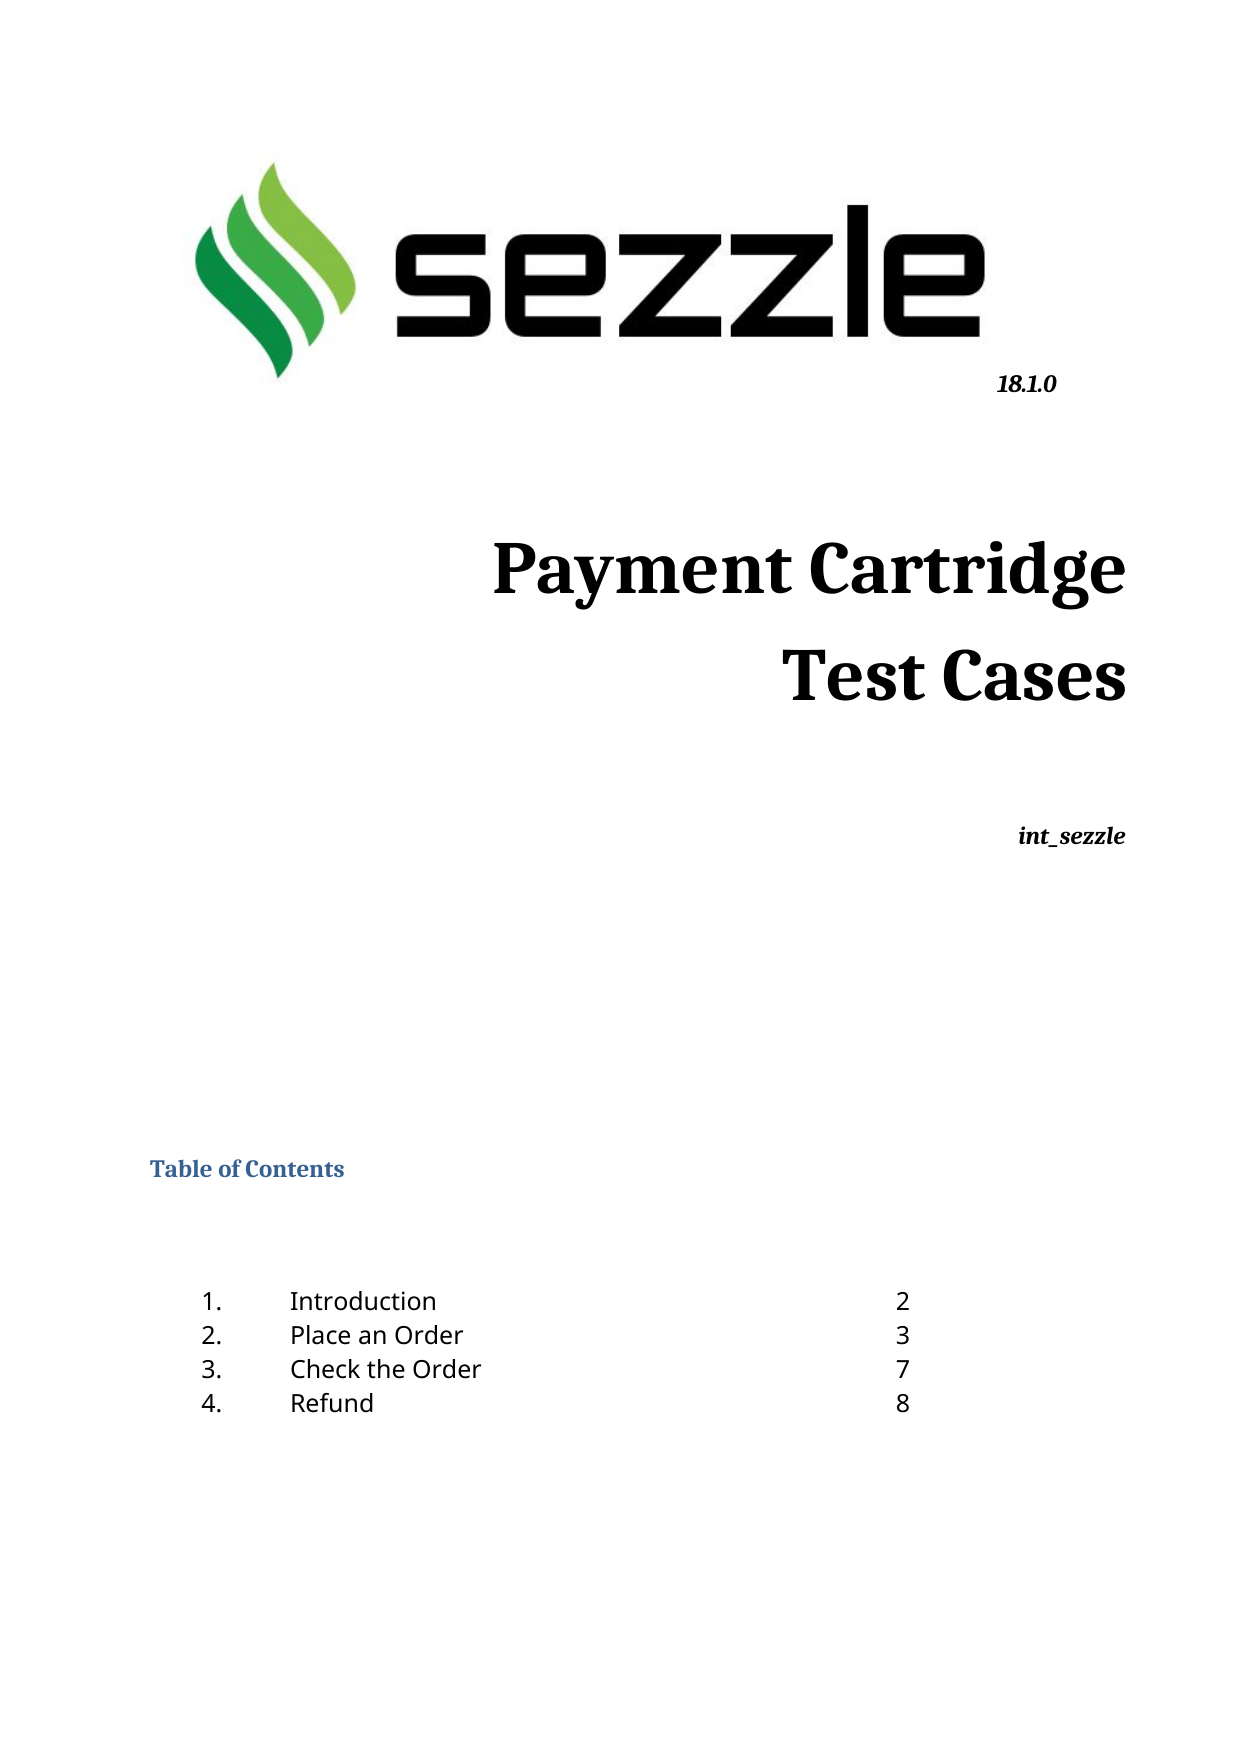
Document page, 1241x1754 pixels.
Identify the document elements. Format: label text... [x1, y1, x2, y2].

text 2. Place an Order 3 [201, 1318, 1128, 1352]
text int_sezzle [112, 822, 1128, 851]
text 4. Refund 8 [201, 1386, 1128, 1420]
title Payment Cartridge [112, 526, 1128, 612]
picture [181, 150, 998, 393]
text Table of Contents [150, 1155, 1128, 1184]
text 3. Check the Order 7 [201, 1352, 1128, 1386]
text 1. Introduction 2 [201, 1284, 1128, 1318]
title Test Cases [112, 633, 1128, 719]
